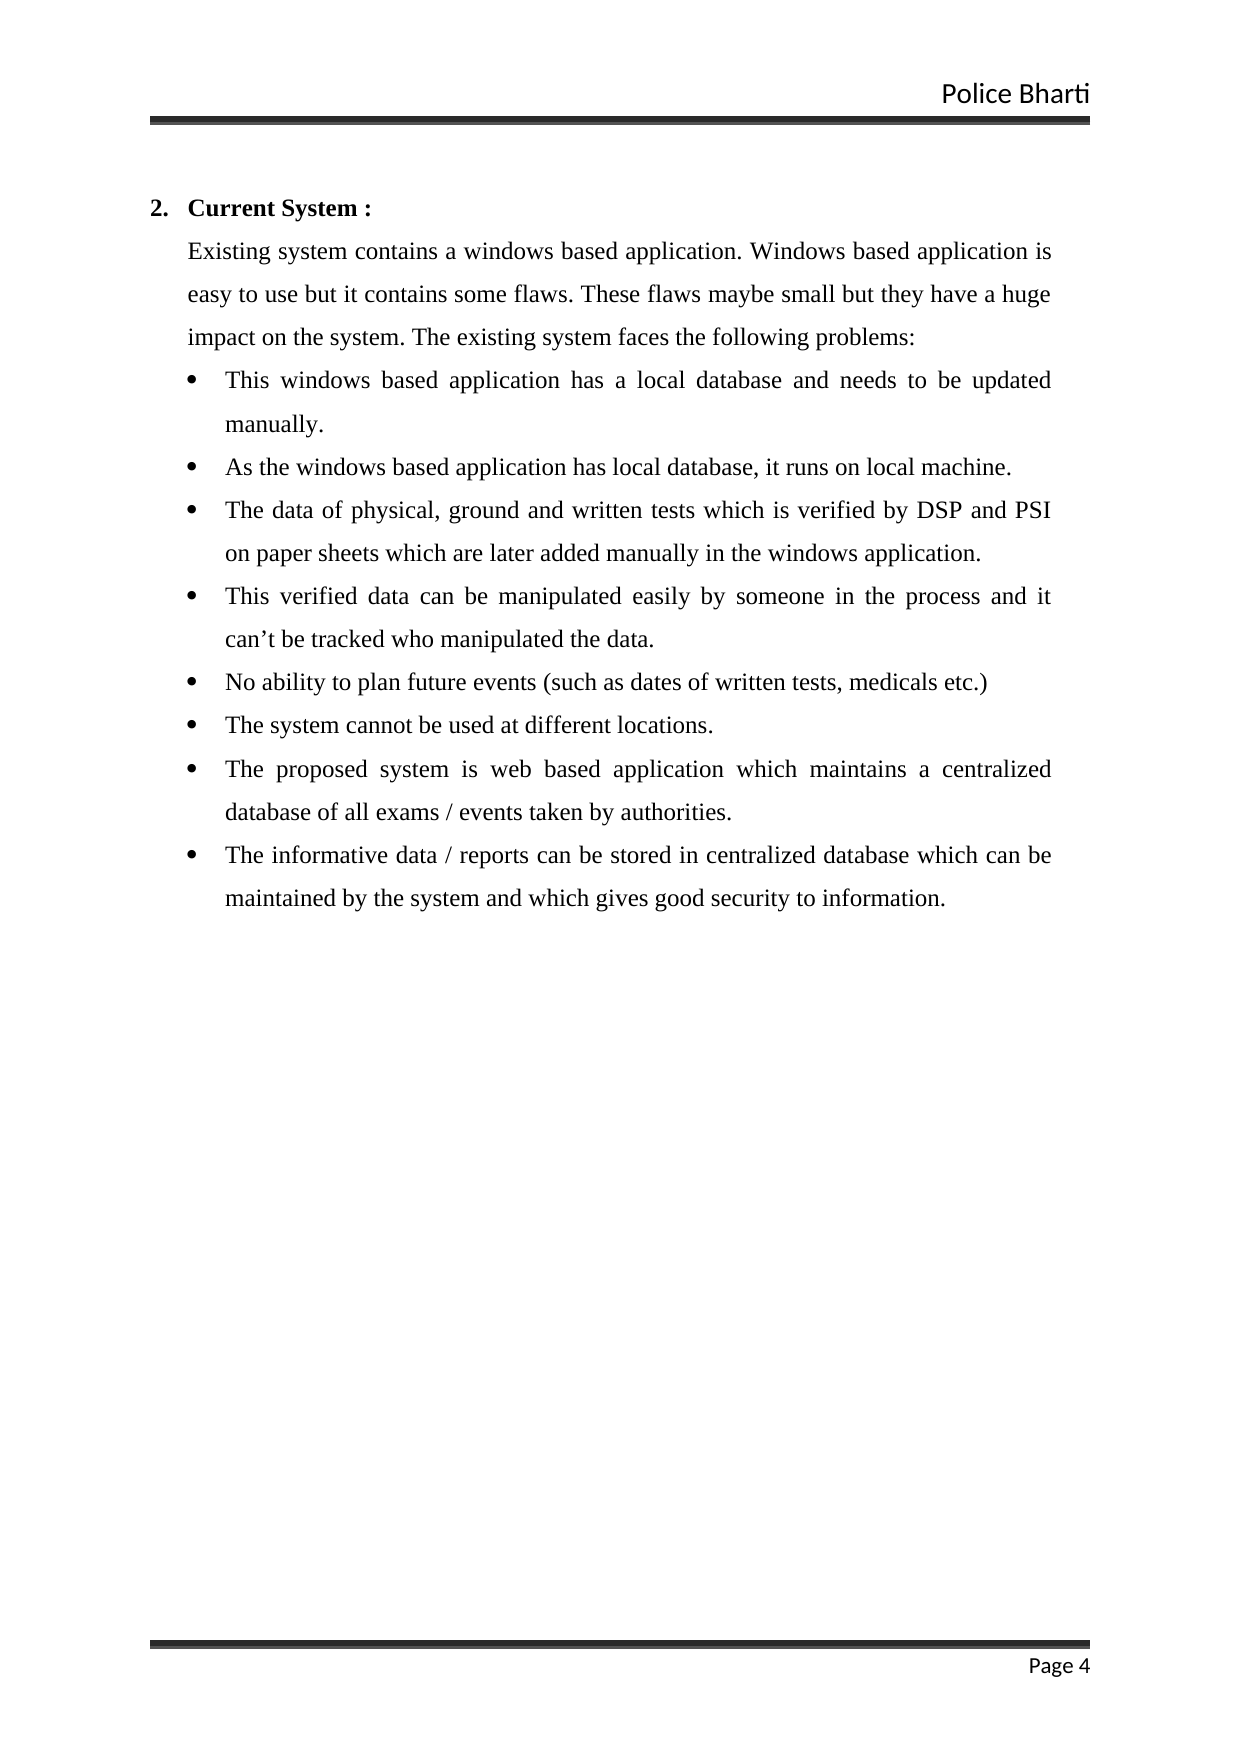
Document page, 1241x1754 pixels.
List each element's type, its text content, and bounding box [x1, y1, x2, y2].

list No ability to plan future events (such as dates of written tests, medicals etc.) [187, 667, 1053, 696]
list The data of physical, ground and written tests which is verified by DSP and PSI on paper sheets which are later added manually in the windows application. [187, 495, 1053, 567]
list Existing system contains a windows based application. Windows based application is easy to use but it contains some flaws. These flaws maybe small but they have a huge impact on the system. The existing system faces the following problems: [187, 236, 1053, 351]
list Current System : [150, 193, 1053, 222]
list This windows based application has a local database and needs to be updated manually. [187, 366, 1053, 437]
list This verified data can be manipulated easily by someone in the process and it can’t be tracked who manipulated the data. [187, 581, 1053, 653]
list The proposed system is web based application which maintains a centralized database of all exams / events taken by authorities. [187, 754, 1053, 826]
list The system cannot be used at different locations. [187, 711, 1053, 739]
list The informative data / reports can be stored in centralized database which can be maintained by the system and which gives good security to information. [187, 840, 1053, 912]
list As the windows based application has local database, it runs on local machine. [187, 452, 1053, 481]
